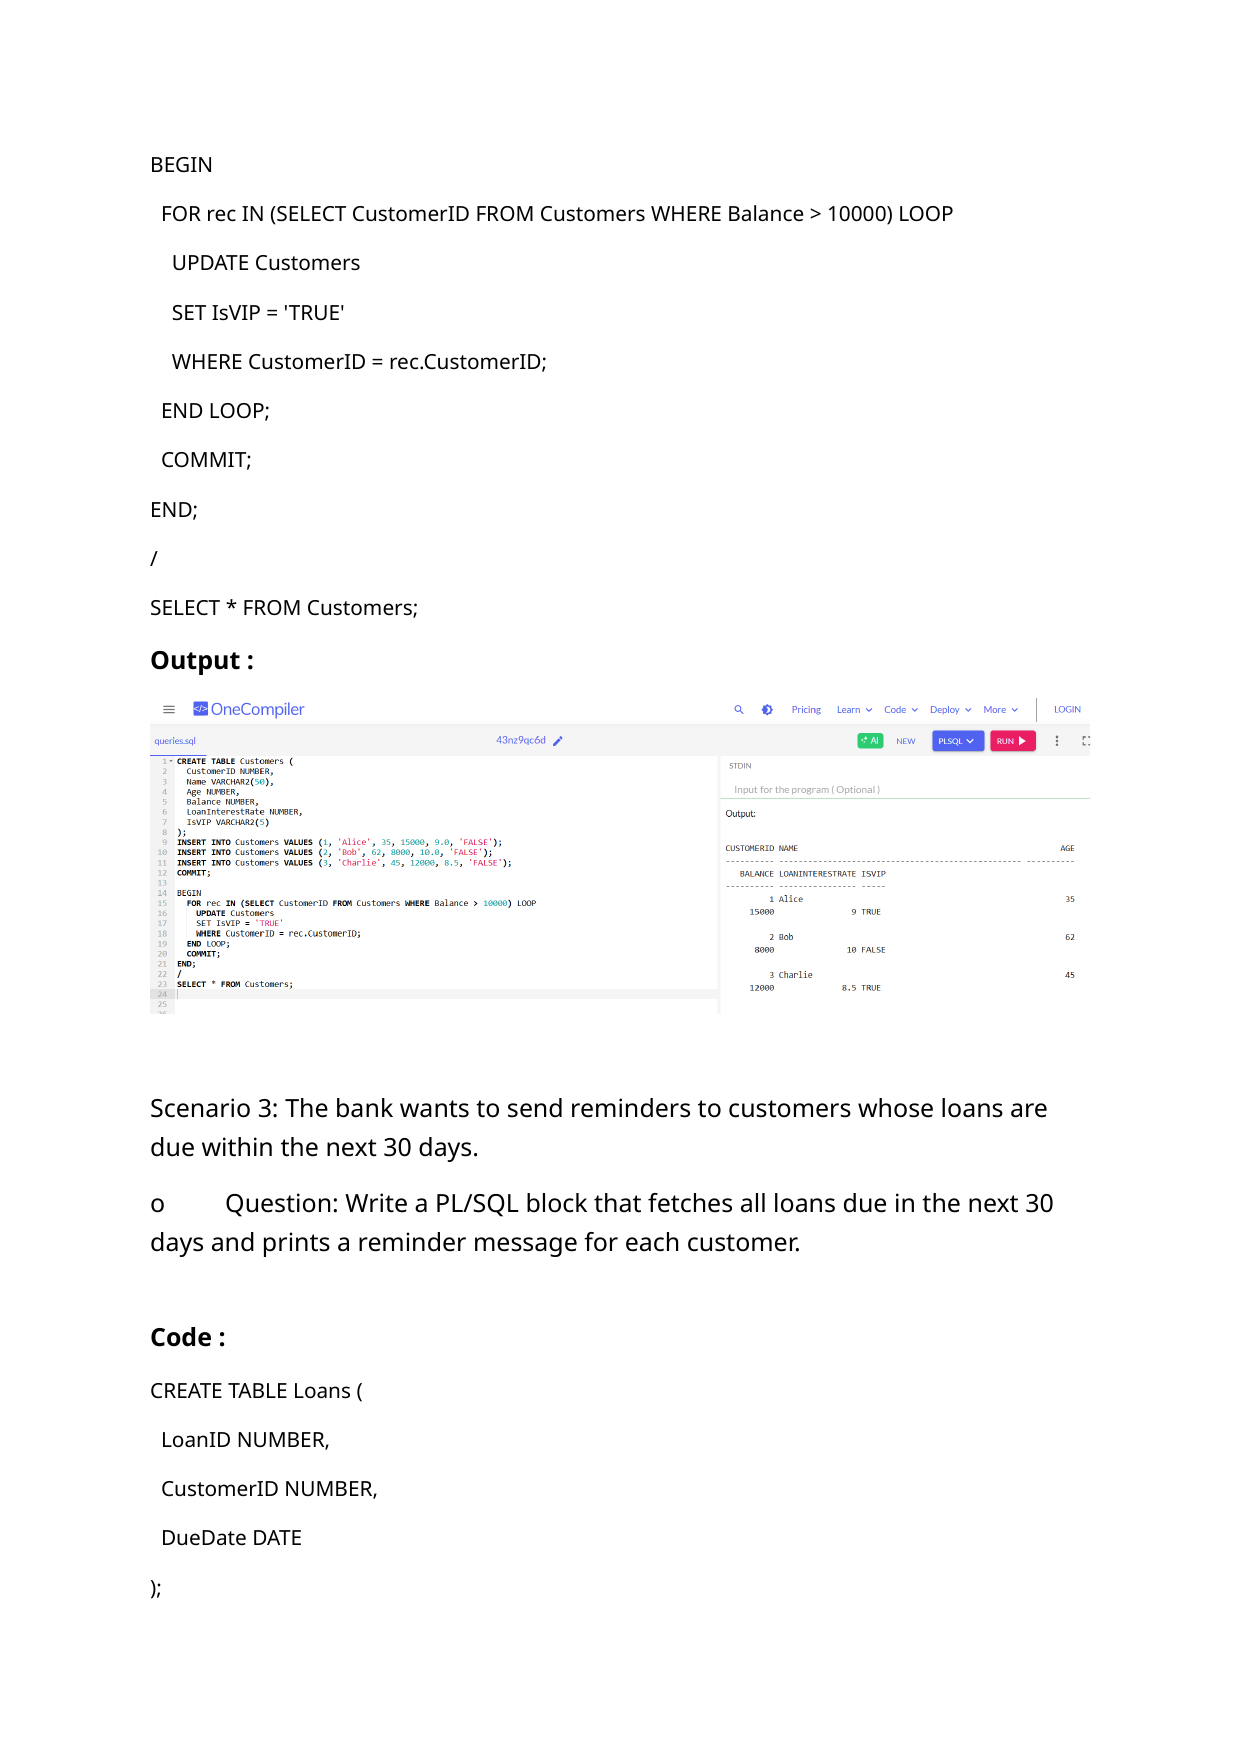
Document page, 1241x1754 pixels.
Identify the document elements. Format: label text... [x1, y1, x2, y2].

text SELECT * FROM Customers; [150, 593, 1090, 622]
text UPDATE Customers [150, 248, 1090, 277]
text LoanID NUMBER, [150, 1425, 1090, 1453]
text CREATE TABLE Loans ( [150, 1376, 1090, 1404]
text Code : [150, 1320, 1090, 1354]
text / [150, 544, 1090, 573]
text FOR rec IN (SELECT CustomerID FROM Customers WHERE Balance > 10000) LOOP [150, 199, 1090, 228]
text CustomerID NUMBER, [150, 1474, 1090, 1503]
text SET IsVIP = 'TRUE' [150, 298, 1090, 326]
text o Question: Write a PL/SQL block that fetches all loans due in the next 30 days and prints a reminder message for each customer. [150, 1186, 1090, 1298]
text WHERE CustomerID = rec.CustomerID; [150, 347, 1090, 376]
text Scenario 3: The bank wants to send reminders to customers whose loans are due within the next 30 days. [150, 1091, 1090, 1164]
text DueDate DATE [150, 1523, 1090, 1552]
text COMMIT; [150, 446, 1090, 474]
text END LOOP; [150, 396, 1090, 425]
picture [150, 698, 1091, 1014]
text Output : [150, 643, 1090, 677]
text ); [150, 1573, 1090, 1601]
text END; [150, 495, 1090, 523]
text BEGIN [150, 150, 1090, 178]
